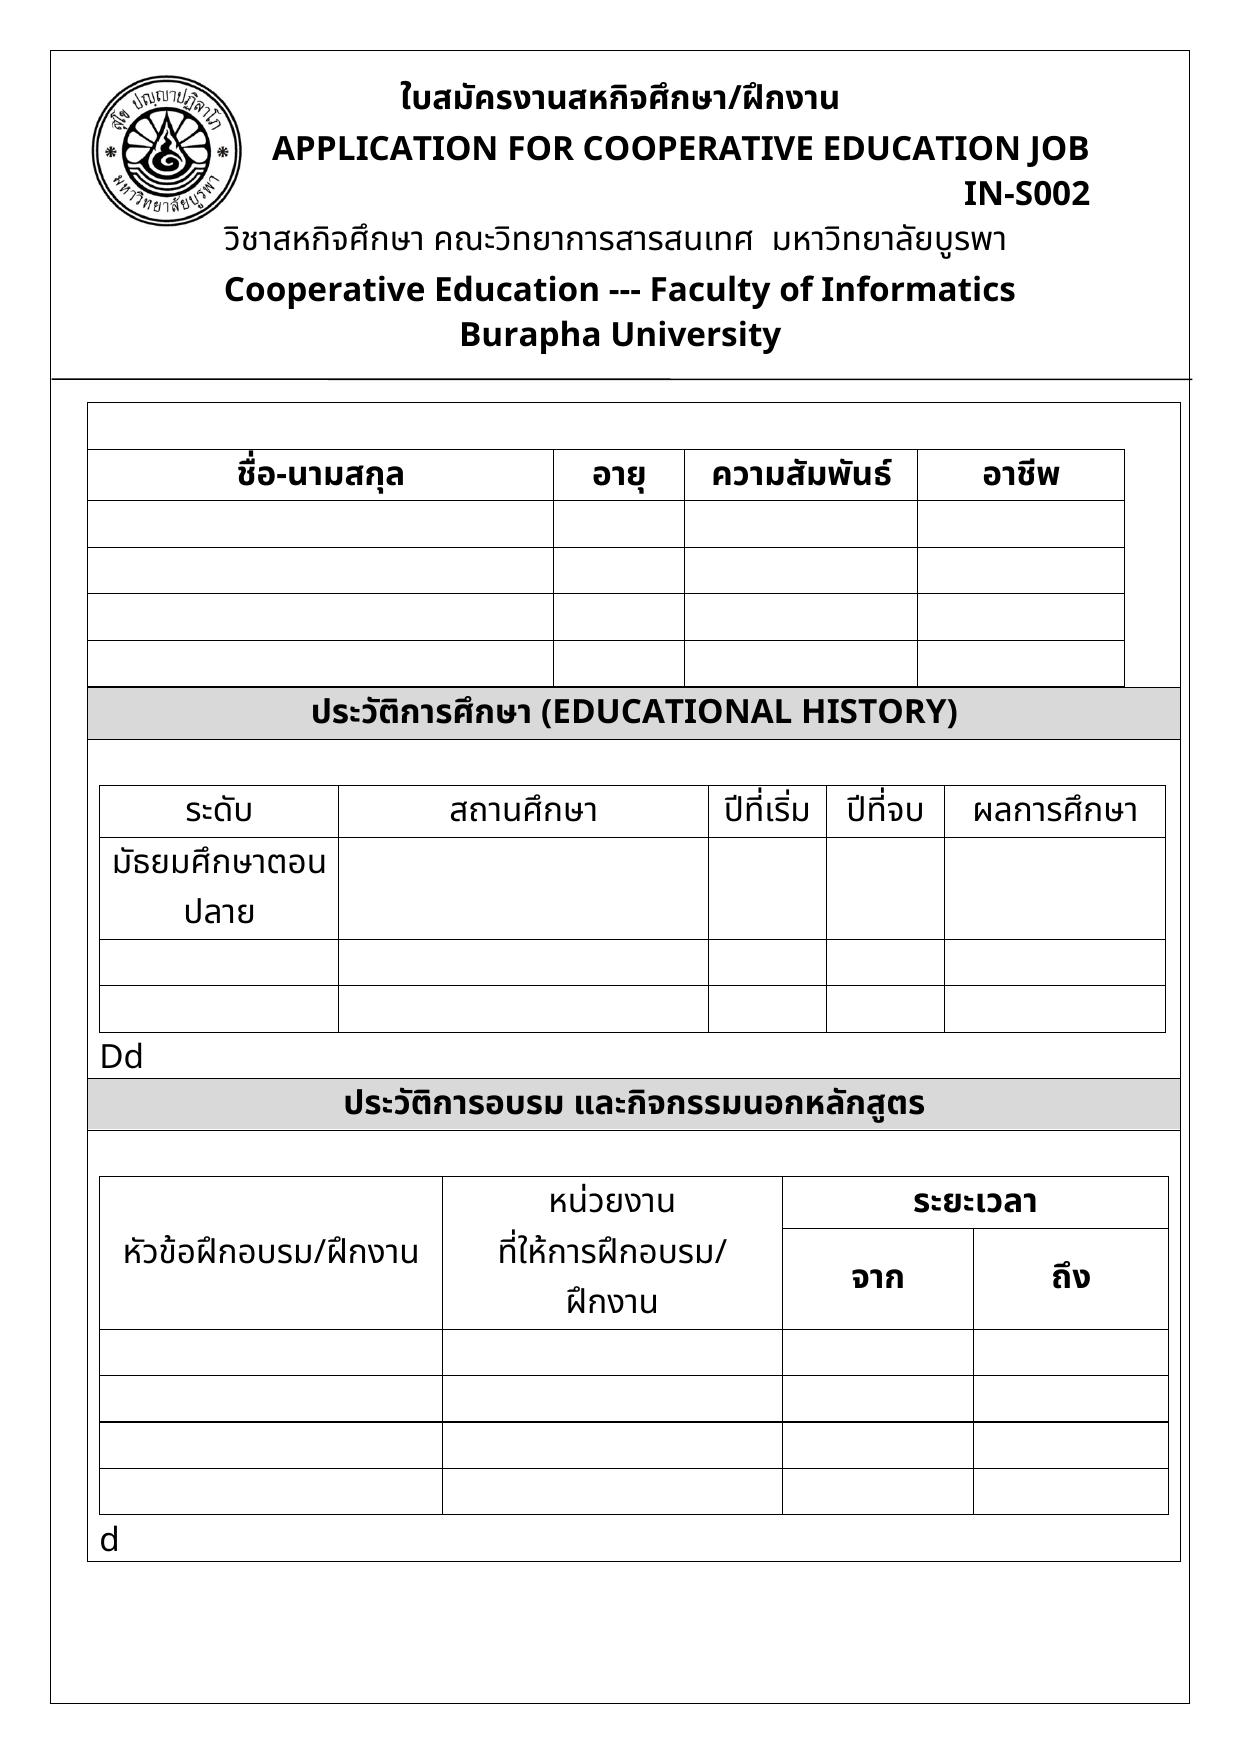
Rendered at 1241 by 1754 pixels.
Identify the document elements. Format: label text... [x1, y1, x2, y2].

table_cell ประวัติการอบรม และกิจกรรมนอกหลักสูตร [88, 1079, 1180, 1129]
table_cell Dd [88, 740, 1180, 1078]
picture [90, 75, 243, 227]
table_cell ประวัติการศึกษา (EDUCATIONAL HISTORY) [88, 688, 1180, 739]
table_cell d [88, 1131, 1180, 1561]
